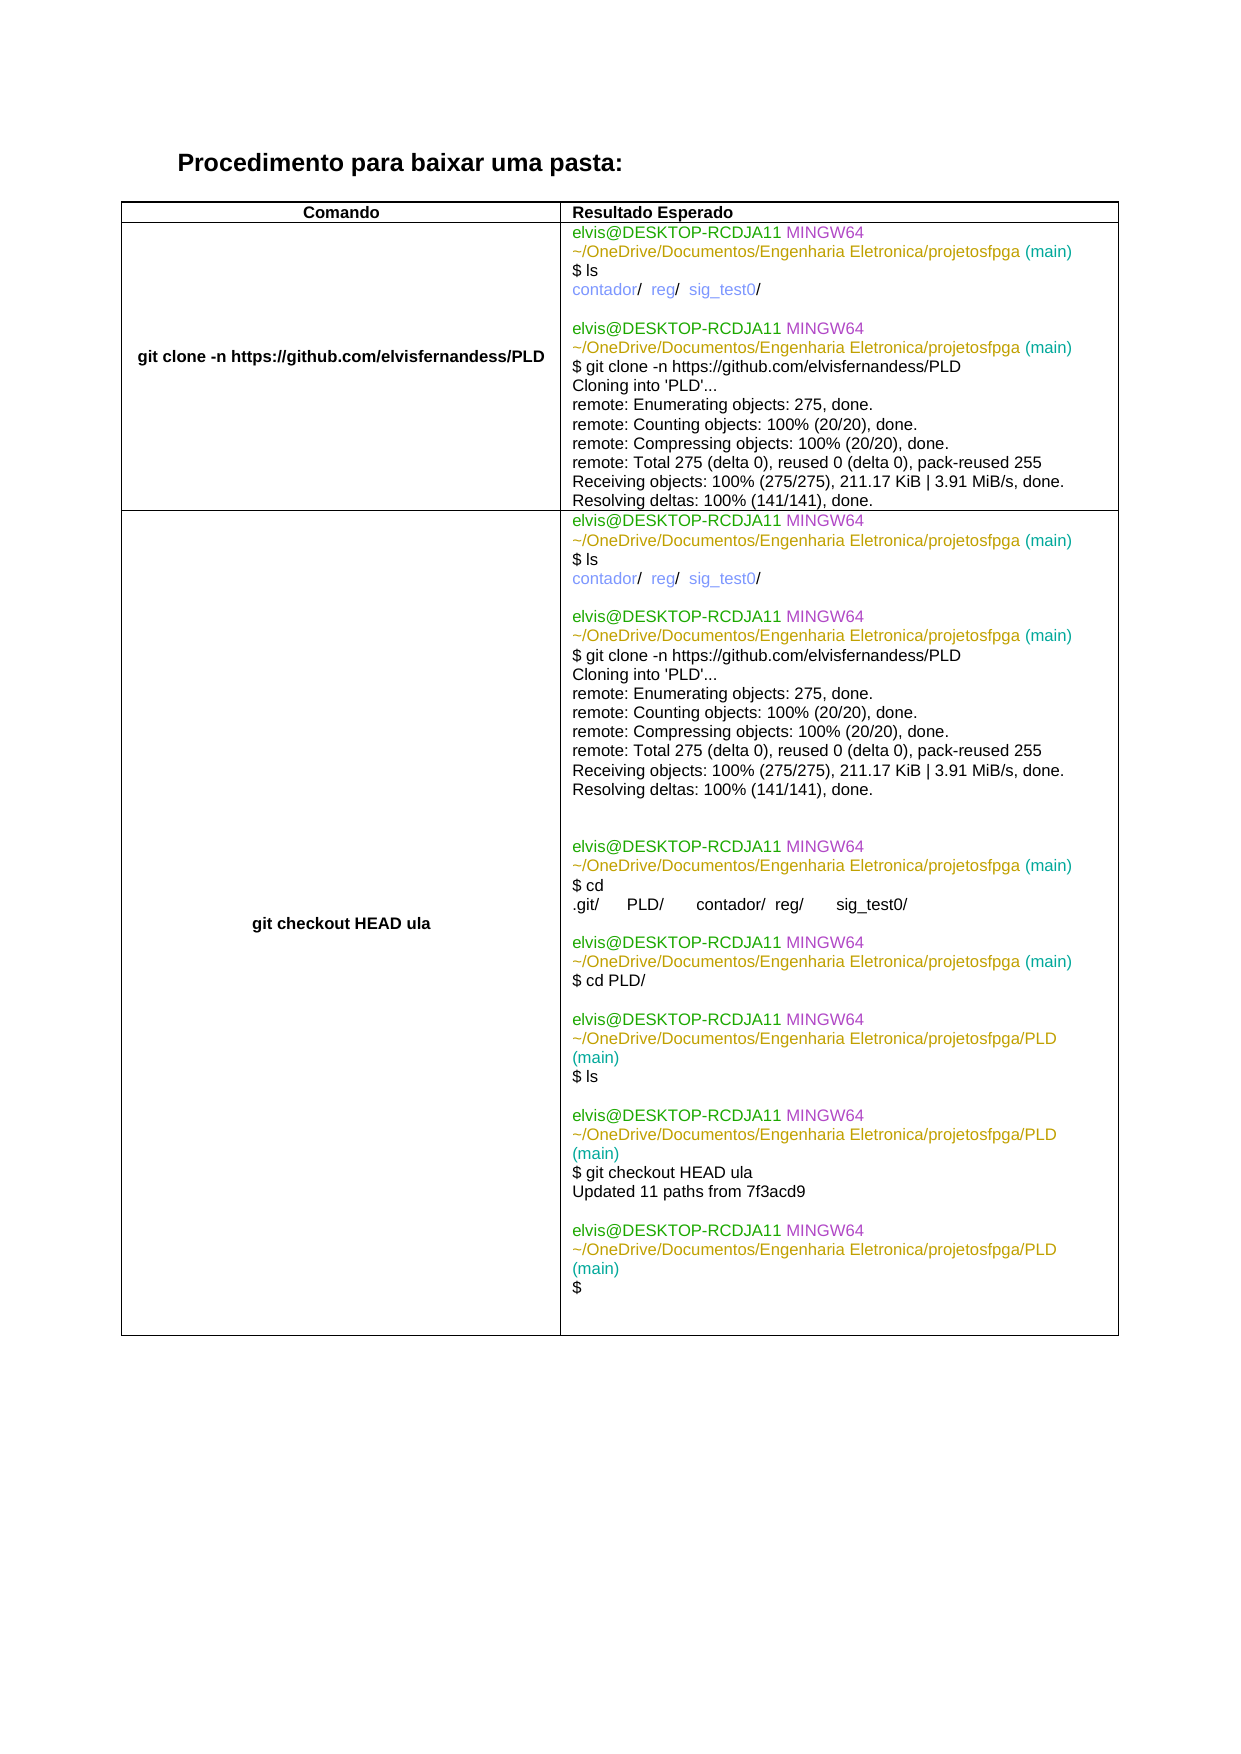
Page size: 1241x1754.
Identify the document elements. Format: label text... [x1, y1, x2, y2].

table_cell git clone -n https://github.com/elvisfernandess/PLD [122, 223, 560, 510]
text Procedimento para baixar uma pasta: [177, 148, 1063, 176]
table_cell elvis@DESKTOP-RCDJA11 MINGW64 ~/OneDrive/Documentos/Engenharia Eletronica/projetosfpga (main) $ ls contador/ reg/ sig_test0/ elvis@DESKTOP-RCDJA11 MINGW64 ~/OneDrive/Documentos/Engenharia Eletronica/projetosfpga (main) $ git clone -n https://github.com/elvisfernandess/PLD Cloning into 'PLD'... remote: Enumerating objects: 275, done. remote: Counting objects: 100% (20/20), done. remote: Compressing objects: 100% (20/20), done. remote: Total 275 (delta 0), reused 0 (delta 0), pack-reused 255 Receiving objects: 100% (275/275), 211.17 KiB | 3.91 MiB/s, done. Resolving deltas: 100% (141/141), done. elvis@DESKTOP-RCDJA11 MINGW64 ~/OneDrive/Documentos/Engenharia Eletronica/projetosfpga (main) $ cd .git/ PLD/ contador/ reg/ sig_test0/ elvis@DESKTOP-RCDJA11 MINGW64 ~/OneDrive/Documentos/Engenharia Eletronica/projetosfpga (main) $ cd PLD/ elvis@DESKTOP-RCDJA11 MINGW64 ~/OneDrive/Documentos/Engenharia Eletronica/projetosfpga/PLD (main) $ ls elvis@DESKTOP-RCDJA11 MINGW64 ~/OneDrive/Documentos/Engenharia Eletronica/projetosfpga/PLD (main) $ git checkout HEAD ula Updated 11 paths from 7f3acd9 elvis@DESKTOP-RCDJA11 MINGW64 ~/OneDrive/Documentos/Engenharia Eletronica/projetosfpga/PLD (main) $ [561, 511, 1118, 1335]
table_cell git checkout HEAD ula [122, 511, 560, 1335]
table_cell elvis@DESKTOP-RCDJA11 MINGW64 ~/OneDrive/Documentos/Engenharia Eletronica/projetosfpga (main) $ ls contador/ reg/ sig_test0/ elvis@DESKTOP-RCDJA11 MINGW64 ~/OneDrive/Documentos/Engenharia Eletronica/projetosfpga (main) $ git clone -n https://github.com/elvisfernandess/PLD Cloning into 'PLD'... remote: Enumerating objects: 275, done. remote: Counting objects: 100% (20/20), done. remote: Compressing objects: 100% (20/20), done. remote: Total 275 (delta 0), reused 0 (delta 0), pack-reused 255 Receiving objects: 100% (275/275), 211.17 KiB | 3.91 MiB/s, done. Resolving deltas: 100% (141/141), done. [561, 223, 1118, 510]
table_header Resultado Esperado [561, 203, 1118, 222]
table_header Comando [122, 203, 560, 222]
